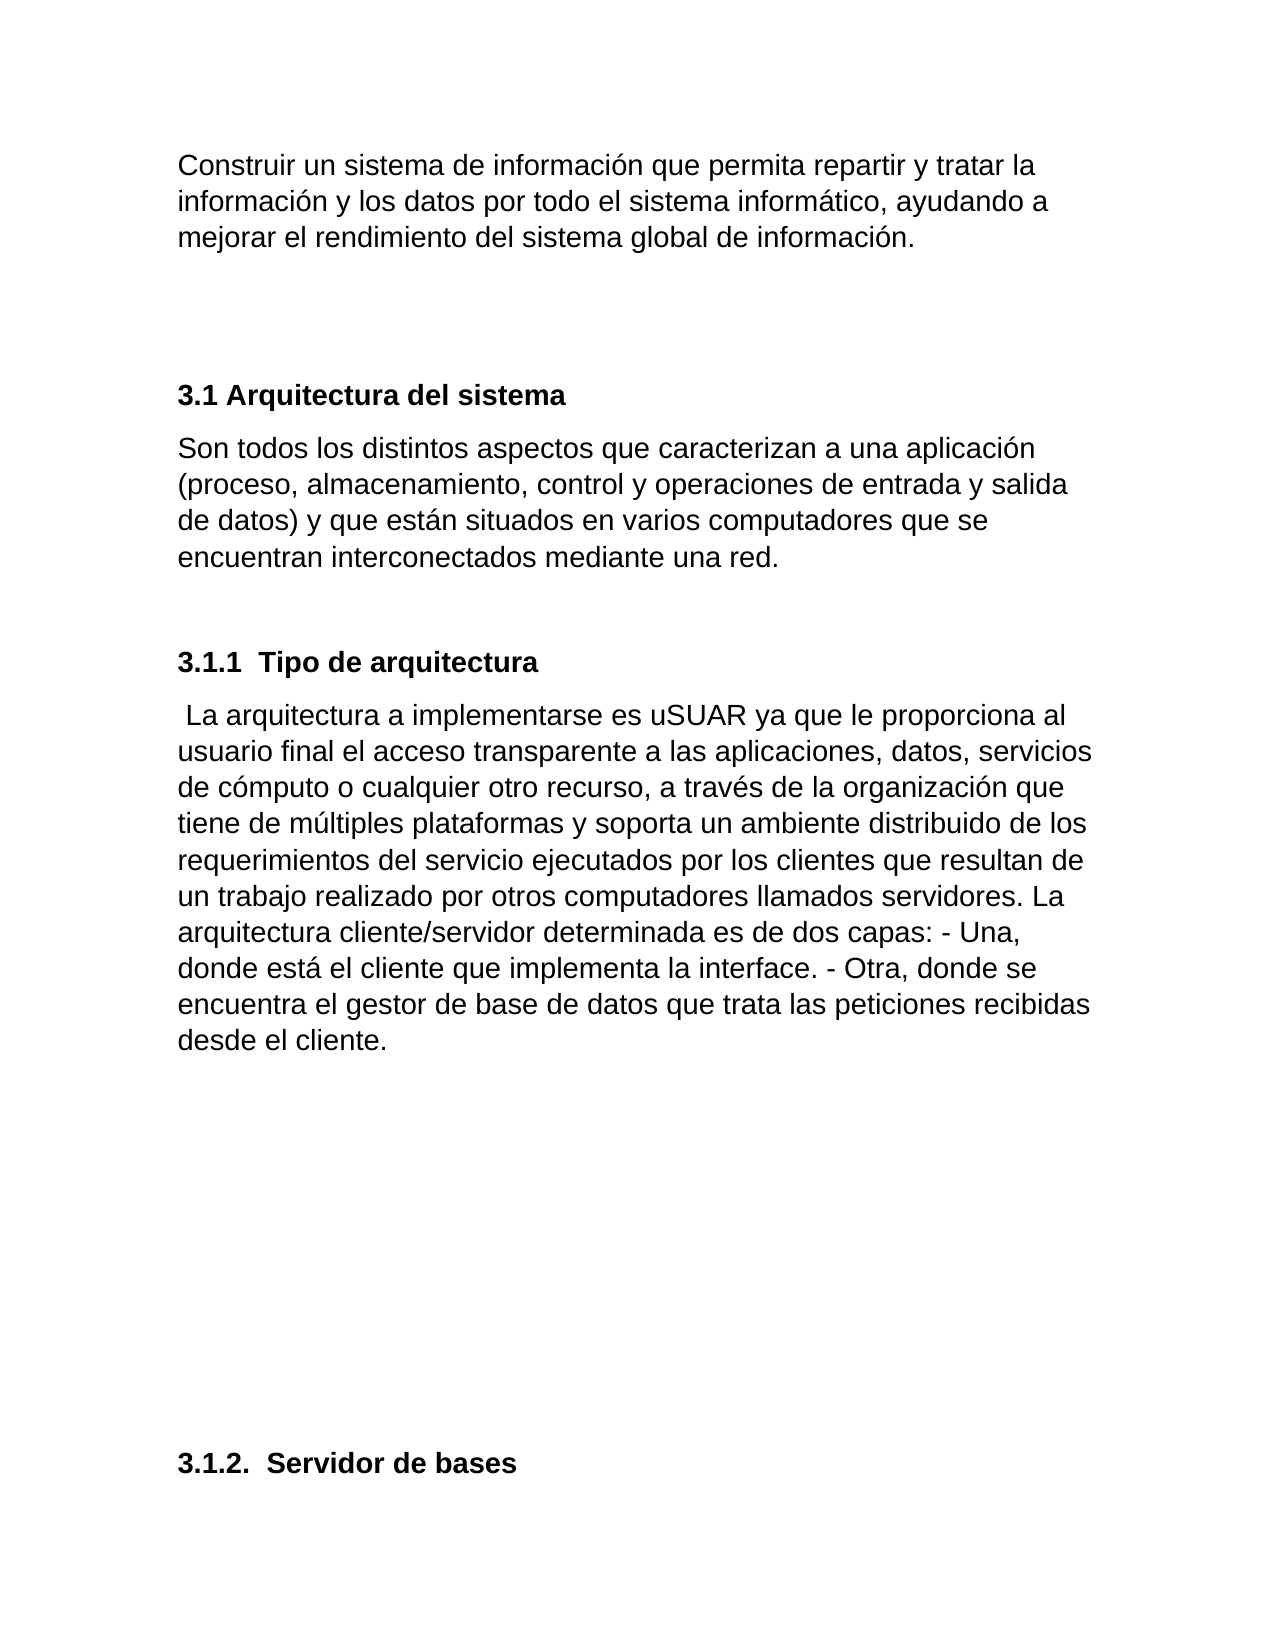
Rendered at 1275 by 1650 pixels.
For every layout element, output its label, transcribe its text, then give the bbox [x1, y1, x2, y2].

text 3.1 Arquitectura del sistema [177, 378, 1098, 412]
text Construir un sistema de información que permita repartir y tratar la información y los datos por todo el sistema informático, ayudando a mejorar el rendimiento del sistema global de información. [177, 148, 1098, 253]
text 3.1.2. Servidor de bases [177, 1446, 1098, 1479]
text 3.1.1 Tipo de arquitectura [177, 645, 1098, 679]
text La arquitectura a implementarse es uSUAR ya que le proporciona al usuario final el acceso transparente a las aplicaciones, datos, servicios de cómputo o cualquier otro recurso, a través de la organización que tiene de múltiples plataformas y soporta un ambiente distribuido de los requerimientos del servicio ejecutados por los clientes que resultan de un trabajo realizado por otros computadores llamados servidores. La arquitectura cliente/servidor determinada es de dos capas: - Una, donde está el cliente que implementa la interface. - Otra, donde se encuentra el gestor de base de datos que trata las peticiones recibidas desde el cliente. [177, 698, 1098, 1057]
text Son todos los distintos aspectos que caracterizan a una aplicación (proceso, almacenamiento, control y operaciones de entrada y salida de datos) y que están situados en varios computadores que se encuentran interconectados mediante una red. [177, 431, 1098, 573]
